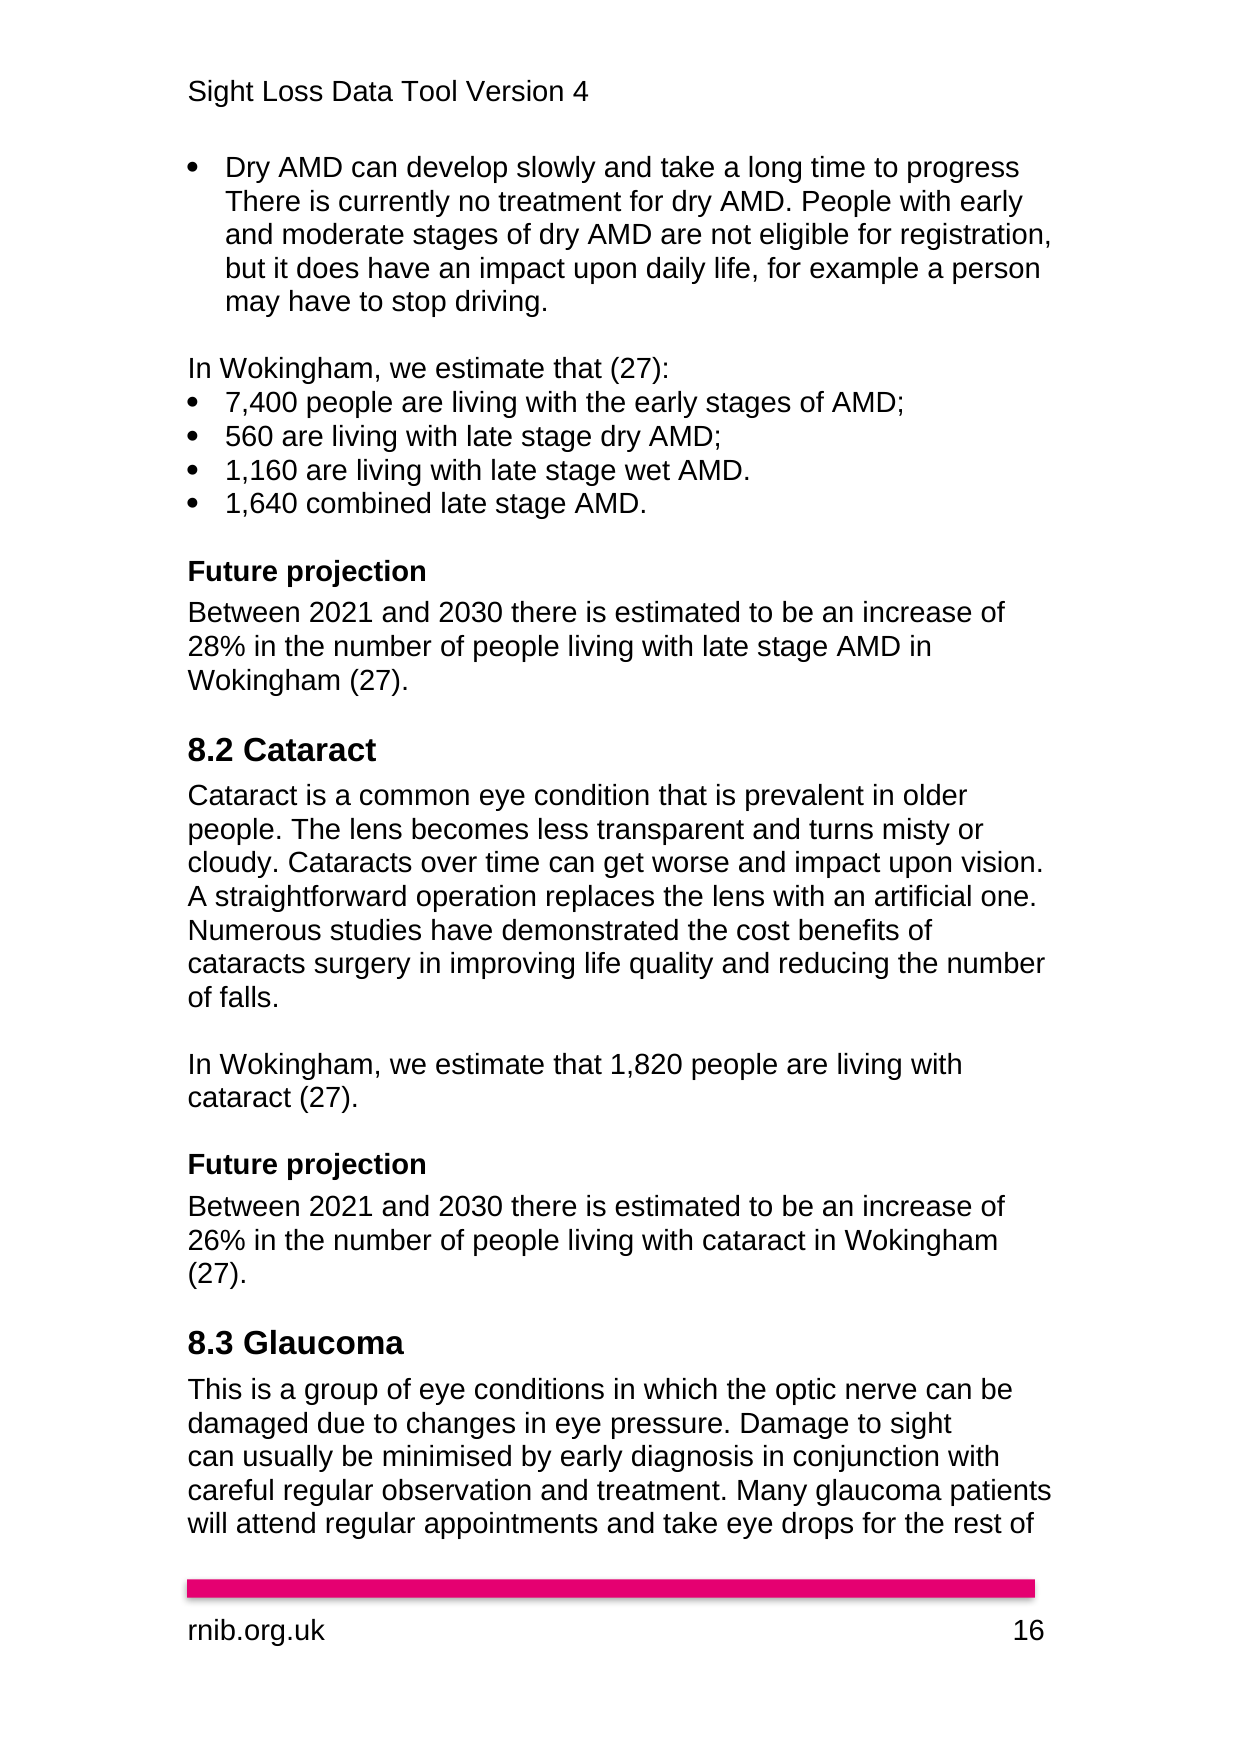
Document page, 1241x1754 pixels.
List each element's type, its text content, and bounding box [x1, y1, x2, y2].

subtitle 8.3 Glaucoma [187, 1323, 1053, 1362]
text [187, 1439, 1053, 1540]
text Between 2021 and 2030 there is estimated to be an increase of 26% in the number of people living with cataract in Wokingham (27). [187, 1189, 1053, 1290]
subtitle 8.2 Cataract [187, 729, 1053, 768]
text In Wokingham, we estimate that (27): [187, 351, 1053, 385]
list 7,400 people are living with the early stages of AMD; [187, 385, 1053, 419]
list 1,640 combined late stage AMD. [187, 486, 1053, 520]
text Between 2021 and 2030 there is estimated to be an increase of 28% in the number of people living with late stage AMD in Wokingham (27). [187, 595, 1053, 696]
subtitle Future projection [187, 553, 1053, 587]
text In Wokingham, we estimate that 1,820 people are living with cataract (27). [187, 1047, 1053, 1114]
text This is a group of eye conditions in which the optic nerve can be damaged due to changes in eye pressure. Damage to sight [187, 1372, 1053, 1439]
text Cataract is a common eye condition that is prevalent in older people. The lens becomes less transparent and turns misty or cloudy. Cataracts over time can get worse and impact upon vision. A straightforward operation replaces the lens with an artificial one. Numerous studies have demonstrated the cost benefits of cataracts surgery in improving life quality and reducing the number of falls. [187, 778, 1053, 1013]
list 1,160 are living with late stage wet AMD. [187, 452, 1053, 486]
list 560 are living with late stage dry AMD; [187, 419, 1053, 452]
list Dry AMD can develop slowly and take a long time to progress There is currently no treatment for dry AMD. People with early and moderate stages of dry AMD are not eligible for registration, but it does have an impact upon daily life, for example a person may have to stop driving. [187, 150, 1053, 318]
subtitle Future projection [187, 1147, 1053, 1181]
